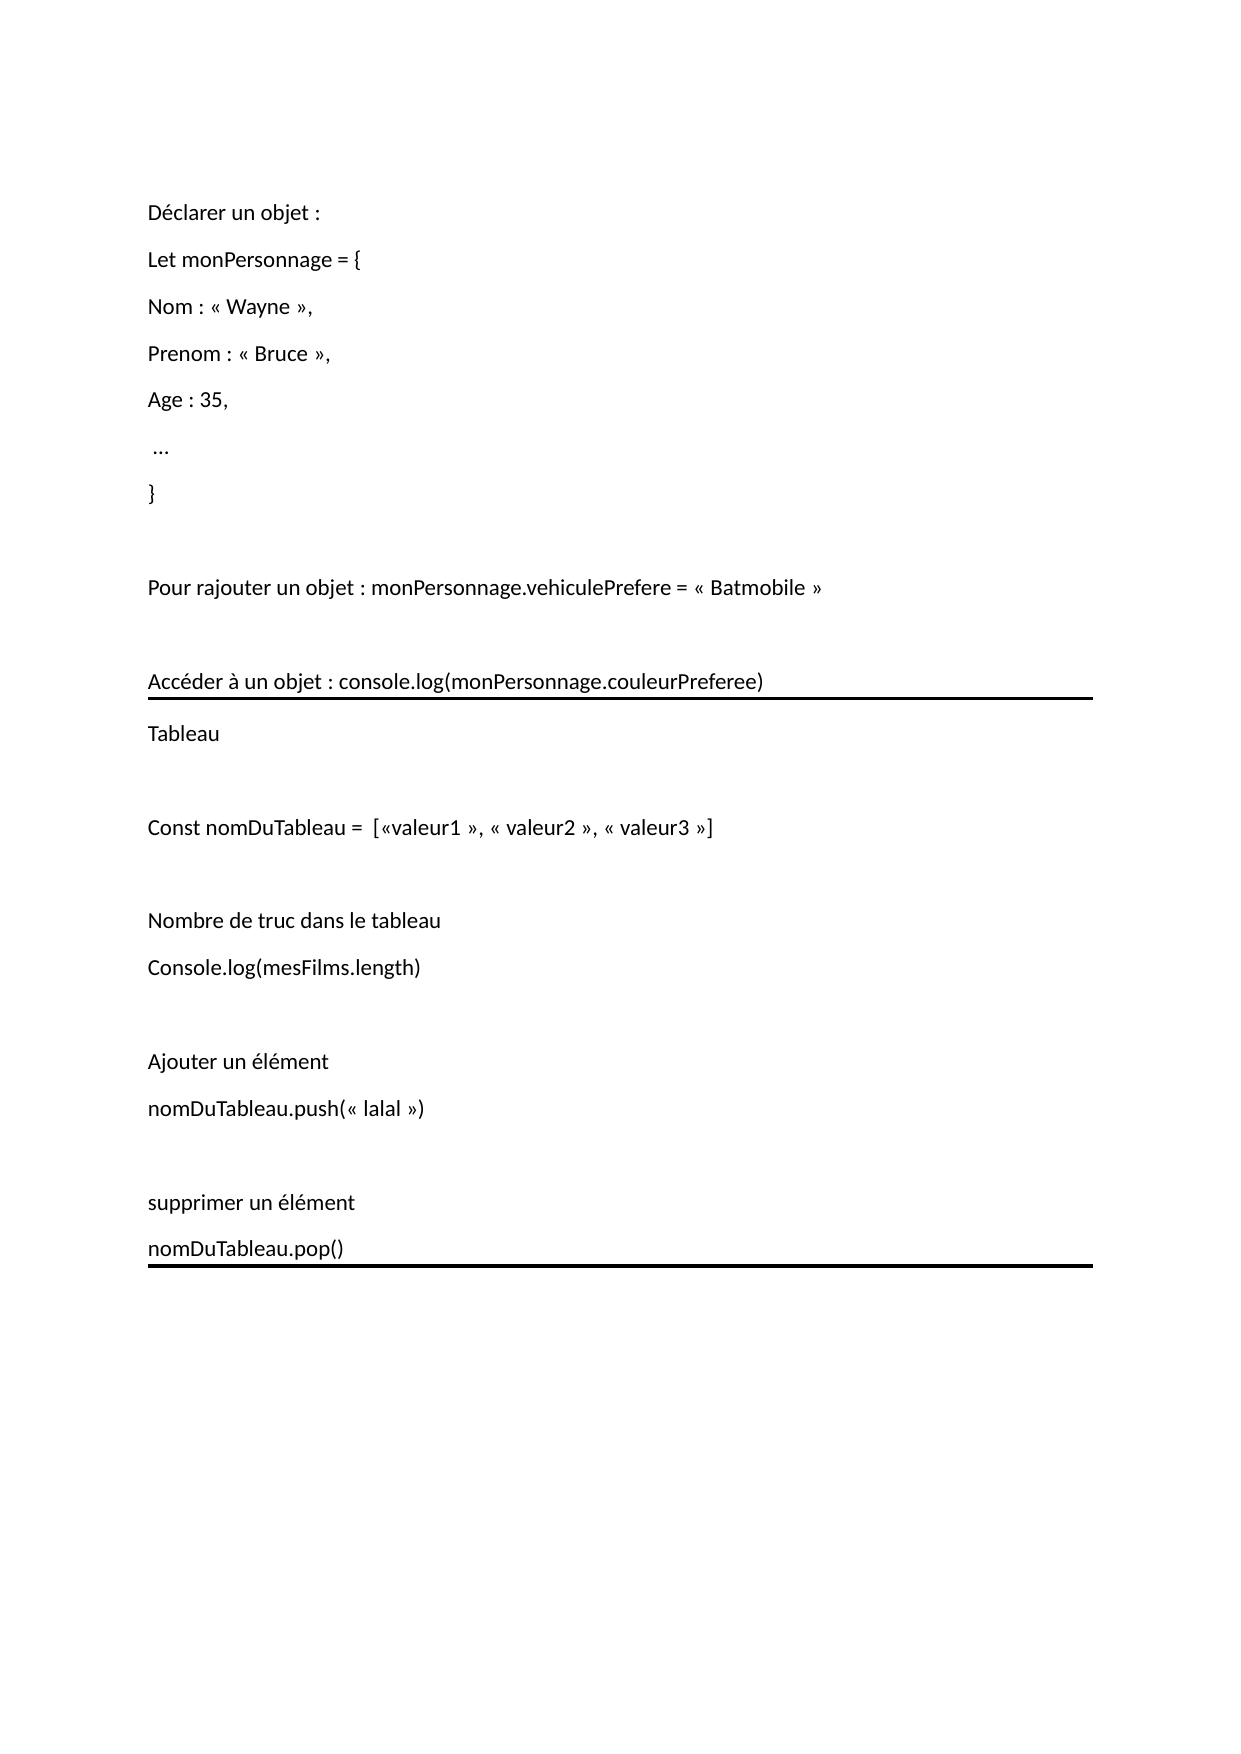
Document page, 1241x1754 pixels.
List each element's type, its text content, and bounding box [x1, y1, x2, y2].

text Const nomDuTableau = [«valeur1 », « valeur2 », « valeur3 »] [148, 813, 1093, 841]
text nomDuTableau.pop() [148, 1234, 1093, 1264]
text Tableau [148, 719, 1093, 747]
text Pour rajouter un objet : monPersonnage.vehiculePrefere = « Batmobile » [148, 573, 1093, 601]
text } [148, 479, 1093, 507]
text Déclarer un objet : [148, 198, 1093, 226]
text Prenom : « Bruce », [148, 339, 1093, 367]
text Age : 35, [148, 386, 1093, 413]
text Console.log(mesFilms.length) [148, 953, 1093, 981]
text nomDuTableau.push(« lalal ») [148, 1094, 1093, 1122]
text Accéder à un objet : console.log(monPersonnage.couleurPreferee) [148, 667, 1093, 697]
text Let monPersonnage = { [148, 245, 1093, 273]
text Nom : « Wayne », [148, 292, 1093, 320]
text Ajouter un élément [148, 1047, 1093, 1075]
text … [148, 432, 1093, 460]
text supprimer un élément [148, 1188, 1093, 1216]
text Nombre de truc dans le tableau [148, 906, 1093, 934]
